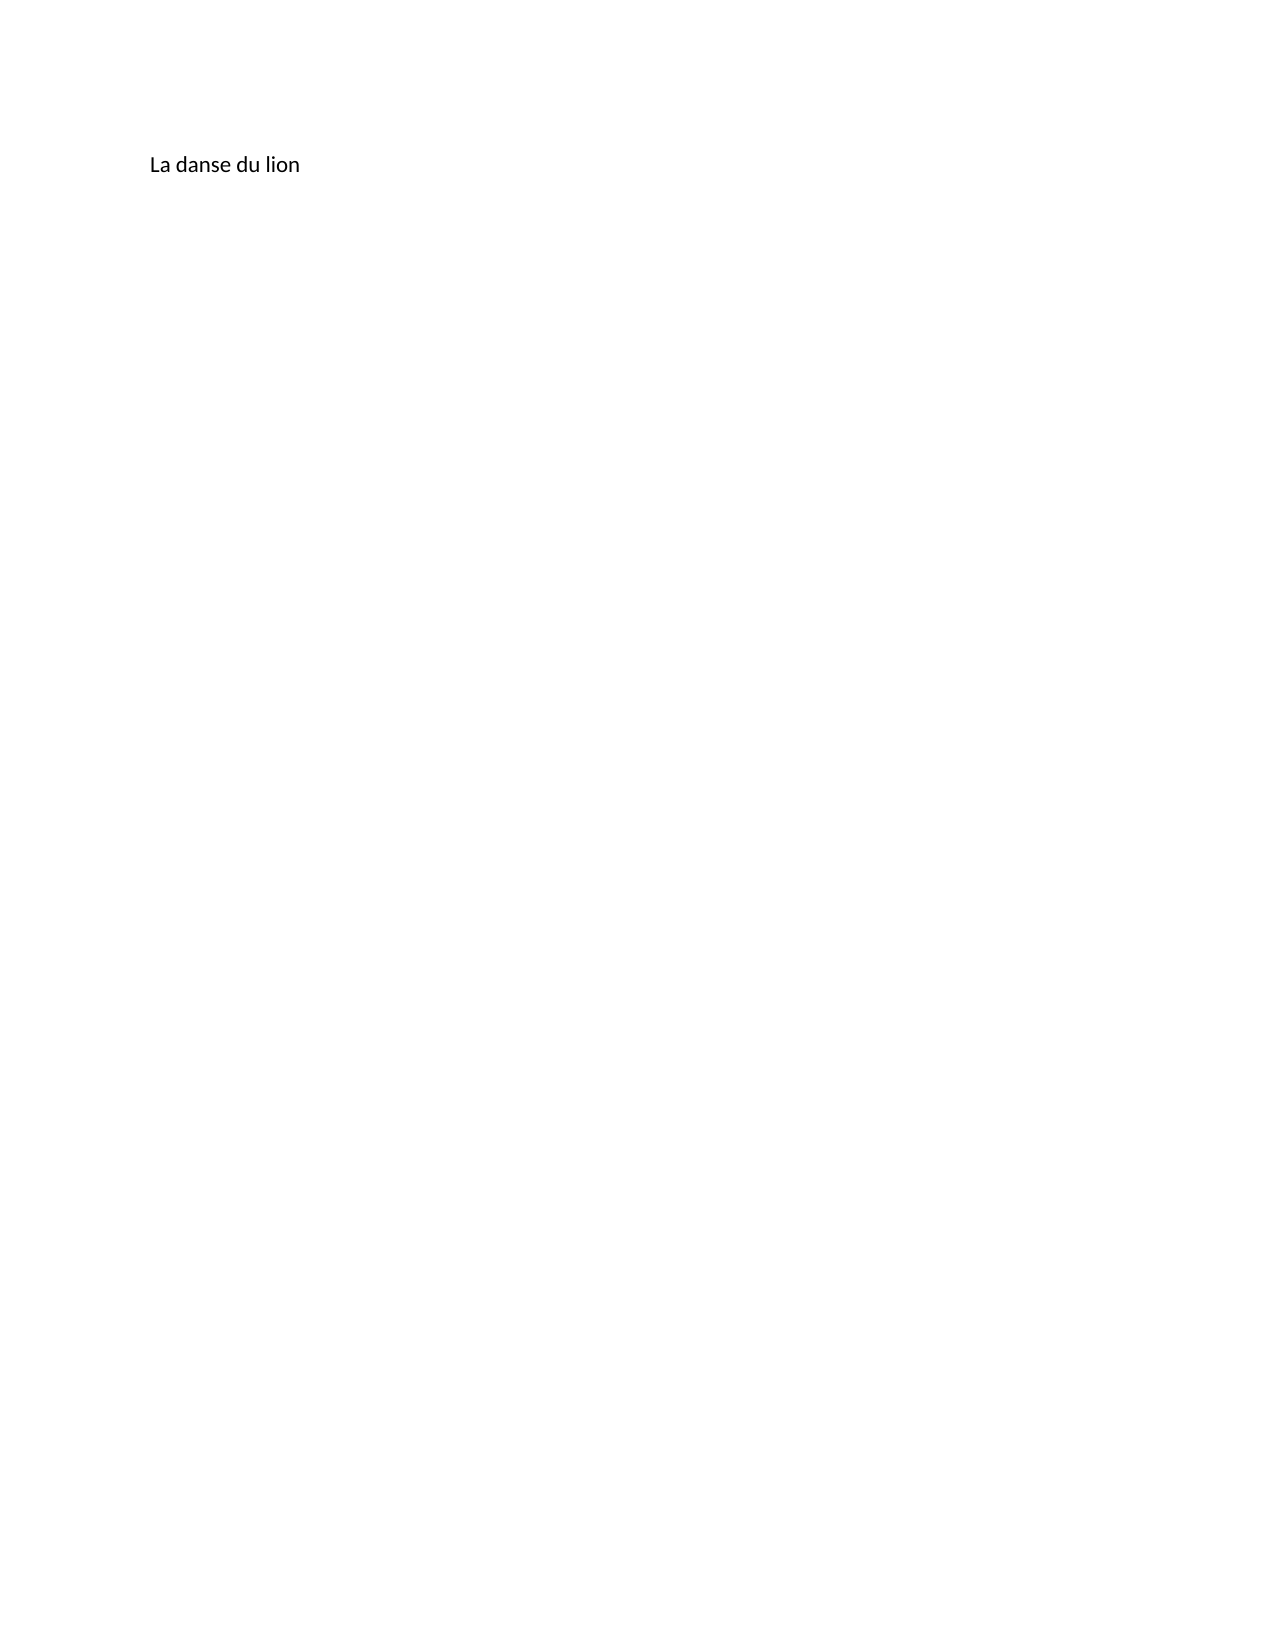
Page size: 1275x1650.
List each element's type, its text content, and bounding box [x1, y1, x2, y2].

text La danse du lion [150, 150, 1125, 178]
